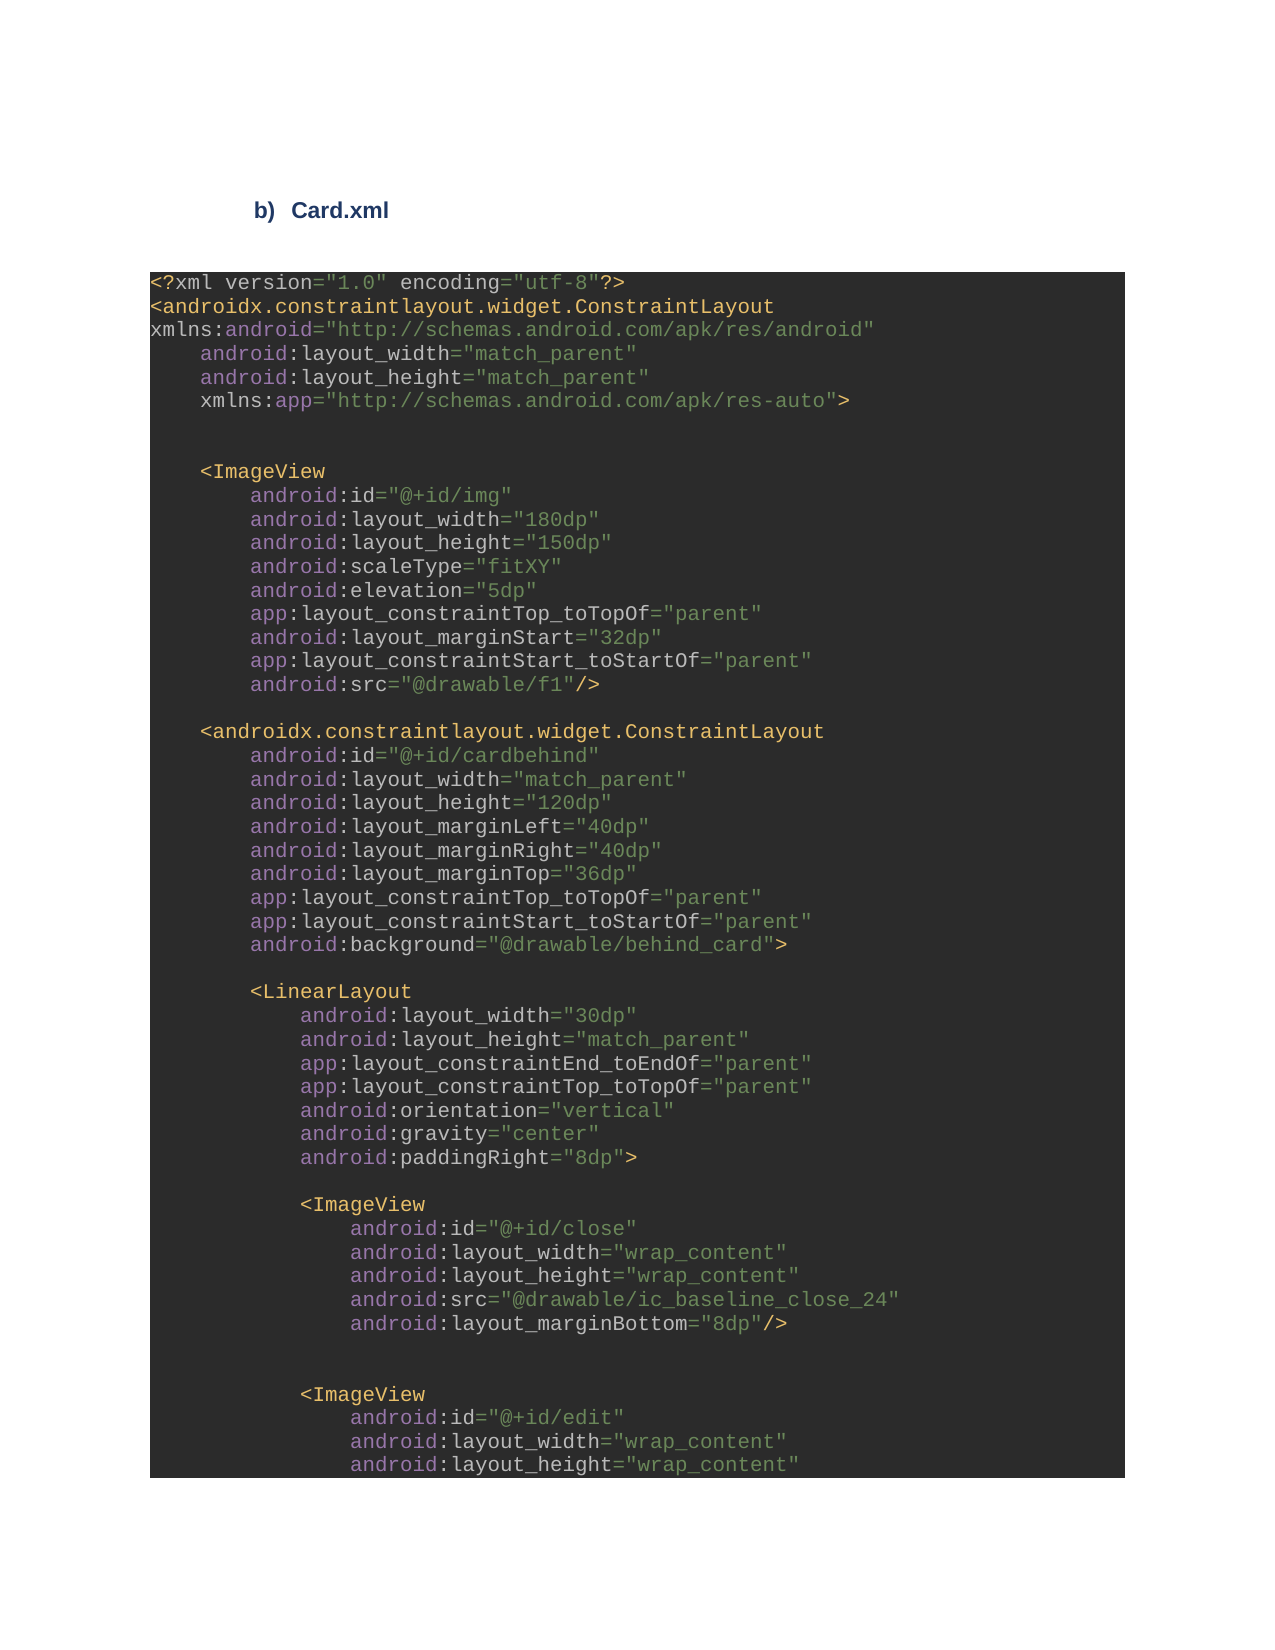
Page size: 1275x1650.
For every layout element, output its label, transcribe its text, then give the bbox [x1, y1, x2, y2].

subtitle Card.xml [253, 197, 1125, 223]
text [150, 272, 1125, 1478]
